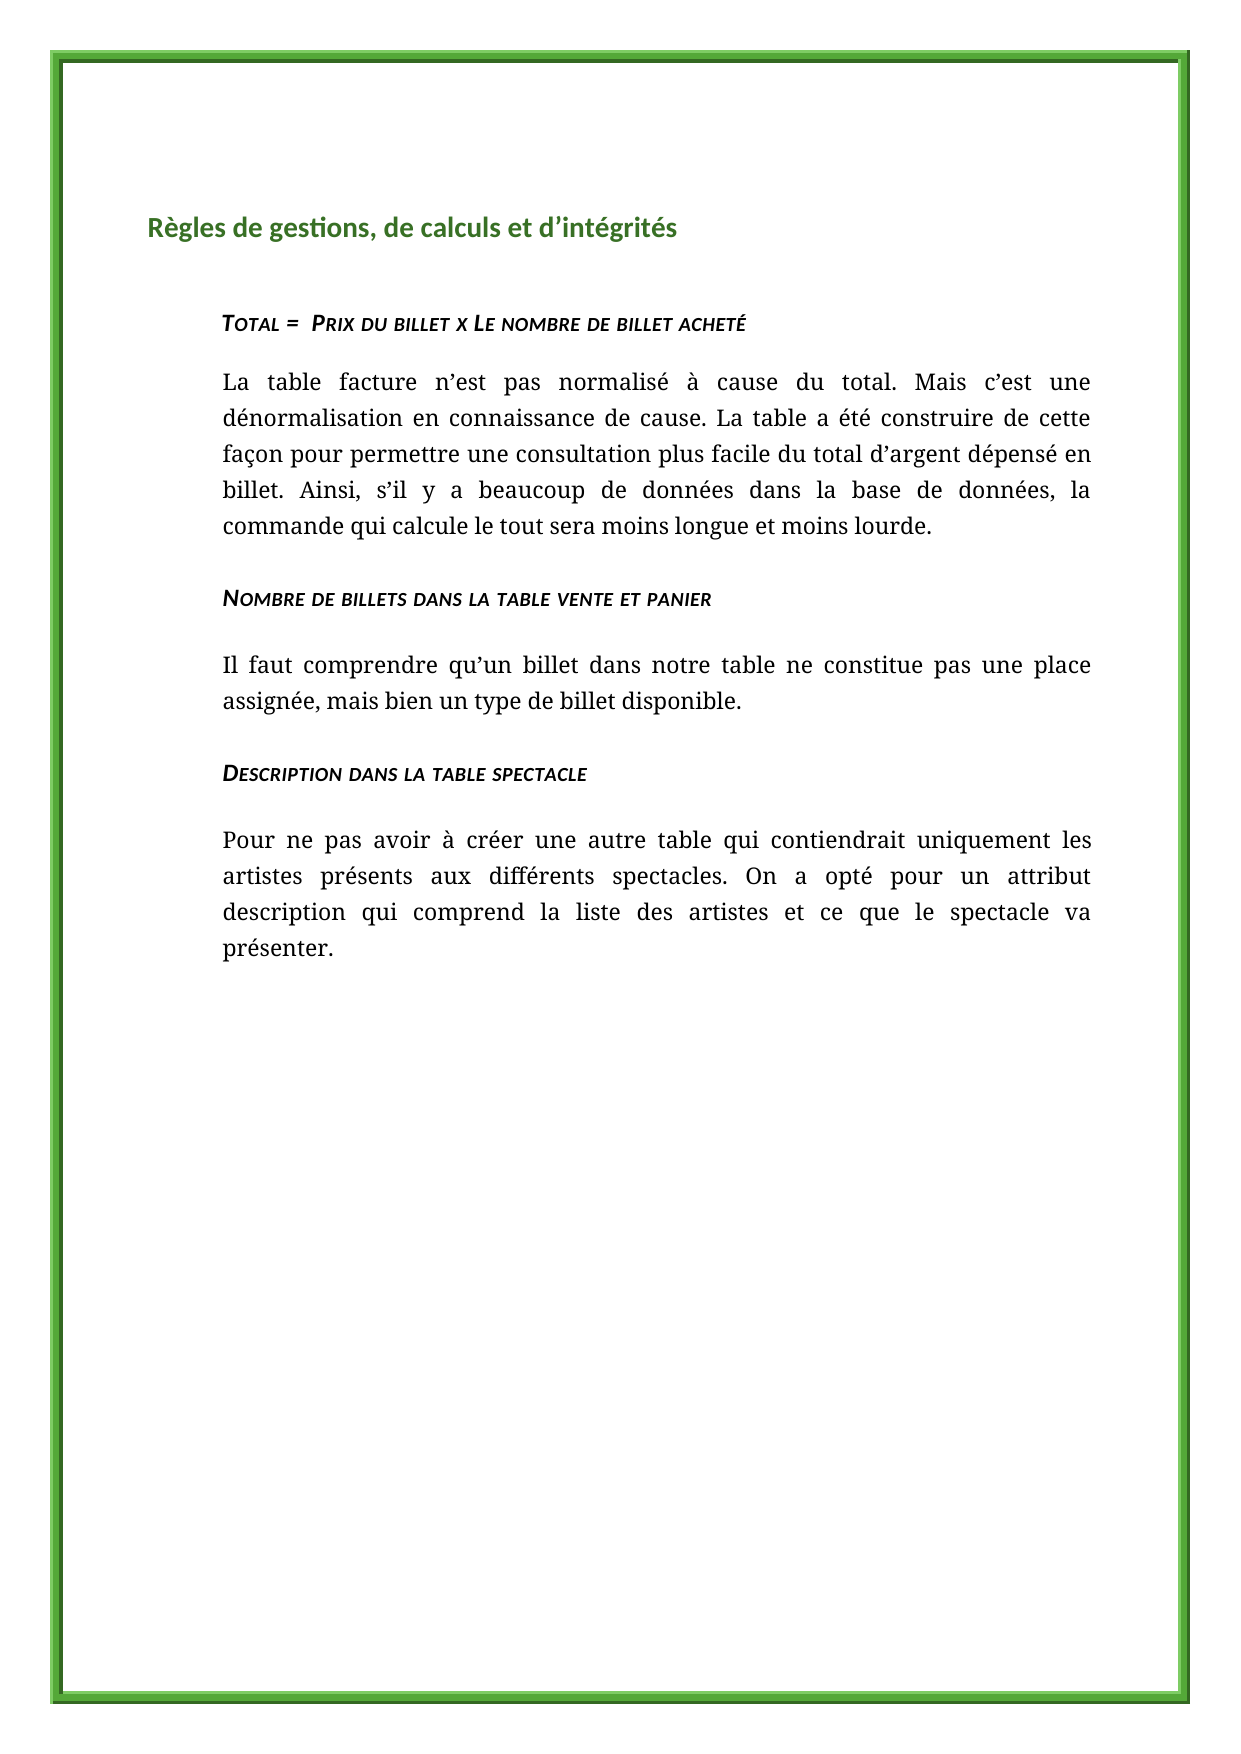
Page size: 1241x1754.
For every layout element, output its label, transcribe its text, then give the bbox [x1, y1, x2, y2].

subtitle Total = Prix du billet x Le nombre de billet acheté [147, 307, 1093, 337]
list Pour ne pas avoir à créer une autre table qui contiendrait uniquement les artistes présents aux différents spectacles. On a opté pour un attribut description qui comprend la liste des artistes et ce que le spectacle va présenter. [222, 824, 1093, 963]
list Description dans la table spectacle [222, 757, 1093, 787]
subtitle Règles de gestions, de calculs et d’intégrités [147, 209, 1093, 245]
list La table facture n’est pas normalisé à cause du total. Mais c’est une dénormalisation en connaissance de cause. La table a été construire de cette façon pour permettre une consultation plus facile du total d’argent dépensé en billet. Ainsi, s’il y a beaucoup de données dans la base de données, la commande qui calcule le tout sera moins longue et moins lourde. [222, 366, 1093, 541]
list Il faut comprendre qu’un billet dans notre table ne constitue pas une place assignée, mais bien un type de billet disponible. [222, 649, 1093, 716]
list Nombre de billets dans la table vente et panier [222, 582, 1093, 612]
